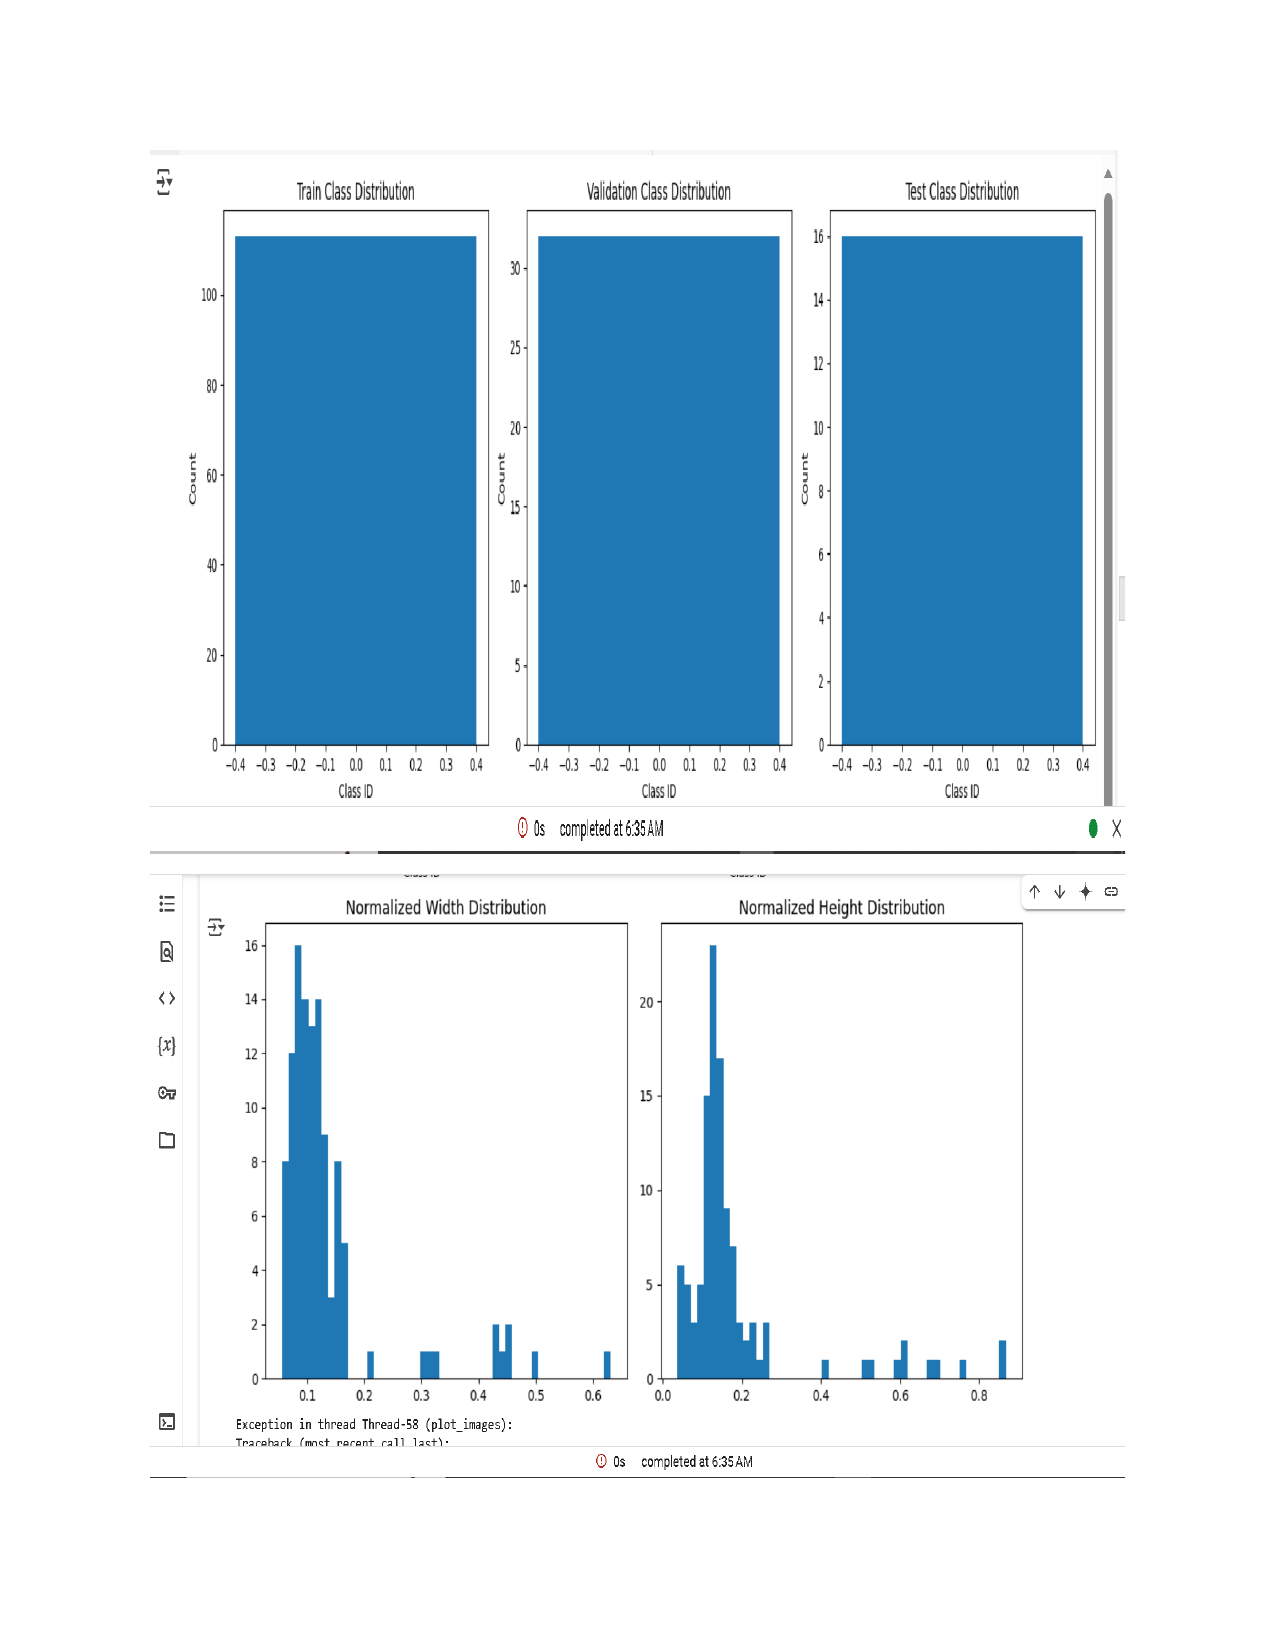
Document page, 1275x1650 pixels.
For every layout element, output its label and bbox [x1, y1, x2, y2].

picture [150, 872, 1125, 1478]
picture [150, 150, 1125, 854]
